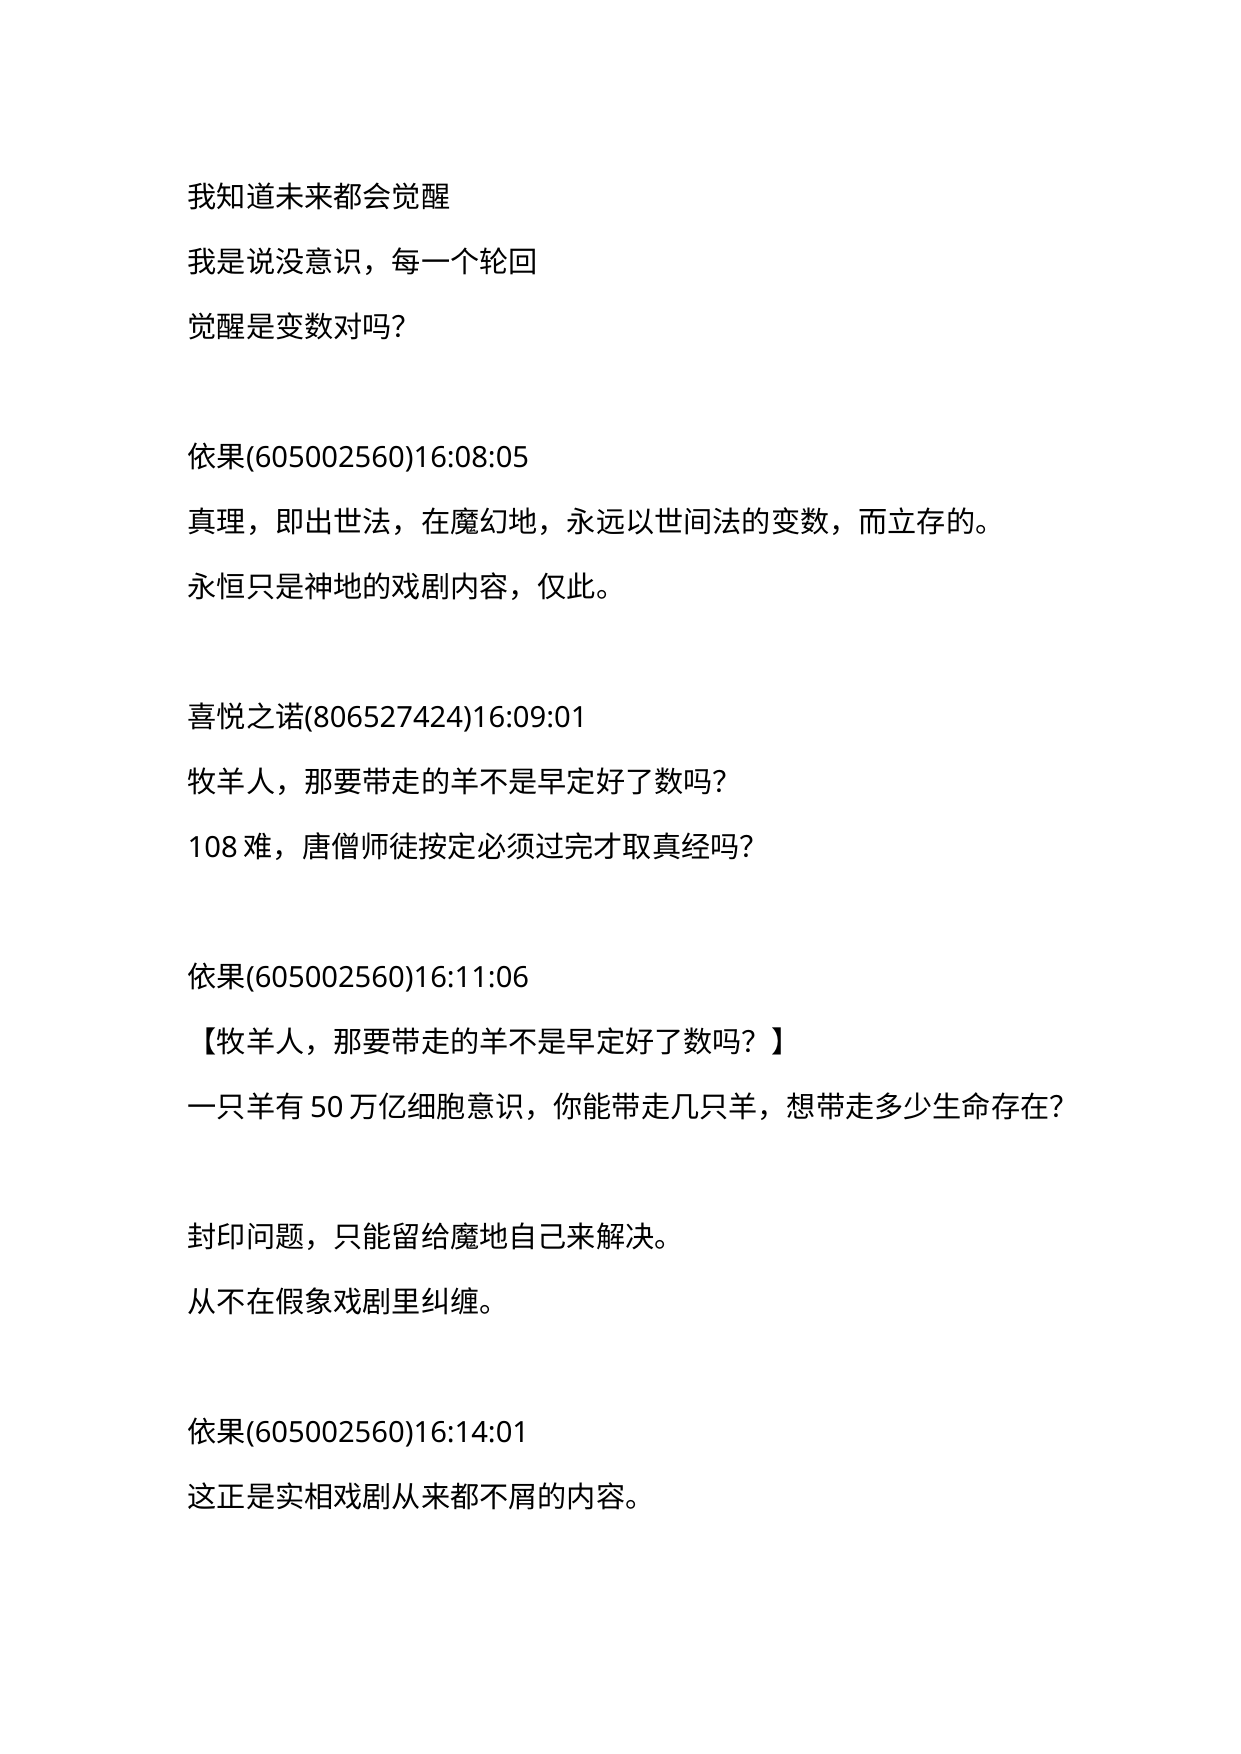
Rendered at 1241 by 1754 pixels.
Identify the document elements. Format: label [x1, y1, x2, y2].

text [187, 162, 1053, 1527]
